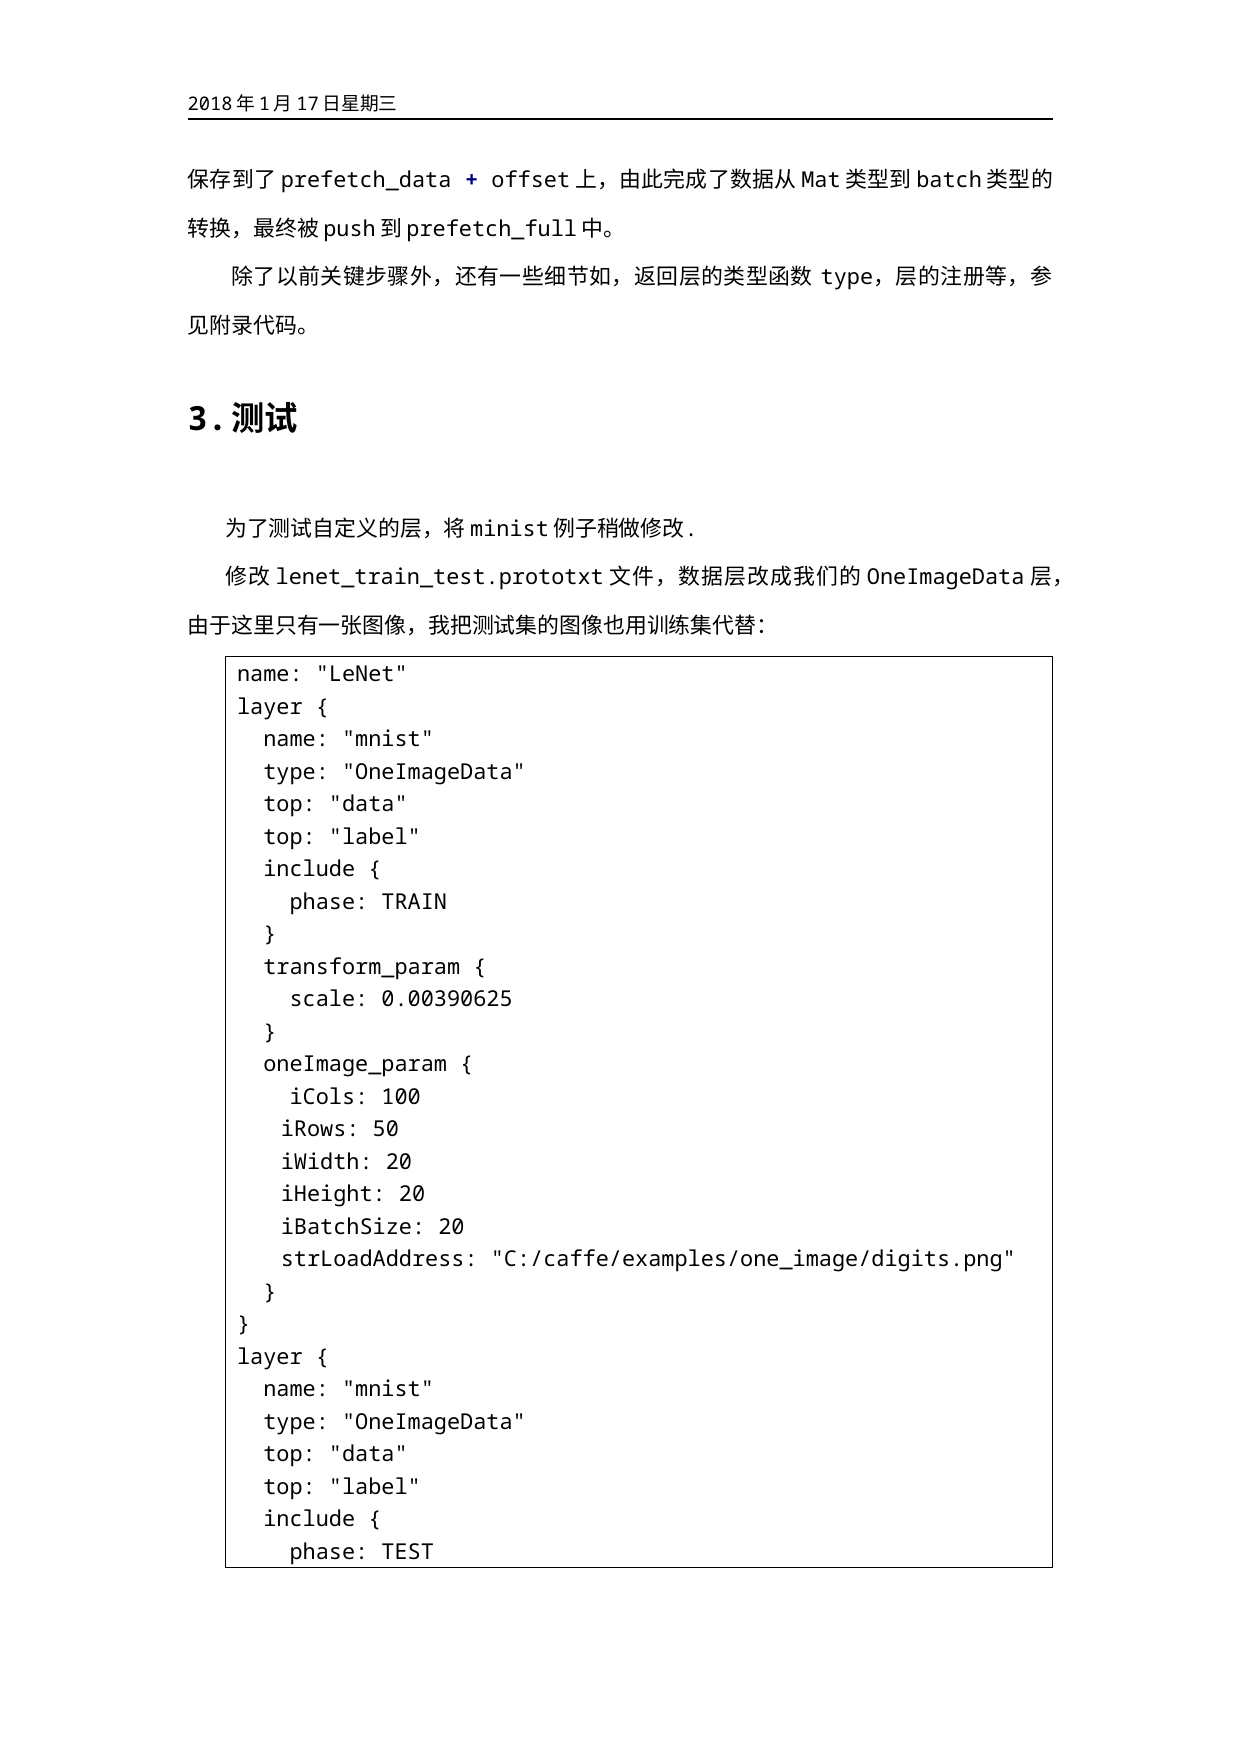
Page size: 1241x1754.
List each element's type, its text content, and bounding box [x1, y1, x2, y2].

text 修改lenet_train_test.prototxt文件，数据层改成我们的OneImageData层，由于这里只有一张图像，我把测试集的图像也用训练集代替： [187, 559, 1053, 640]
text 为了测试自定义的层，将minist例子稍做修改. [225, 511, 1053, 543]
text 除了以前关键步骤外，还有一些细节如，返回层的类型函数type，层的注册等，参见附录代码。 [187, 259, 1053, 340]
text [187, 162, 1053, 243]
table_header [226, 657, 1052, 1567]
subtitle 测试 [187, 383, 1053, 448]
